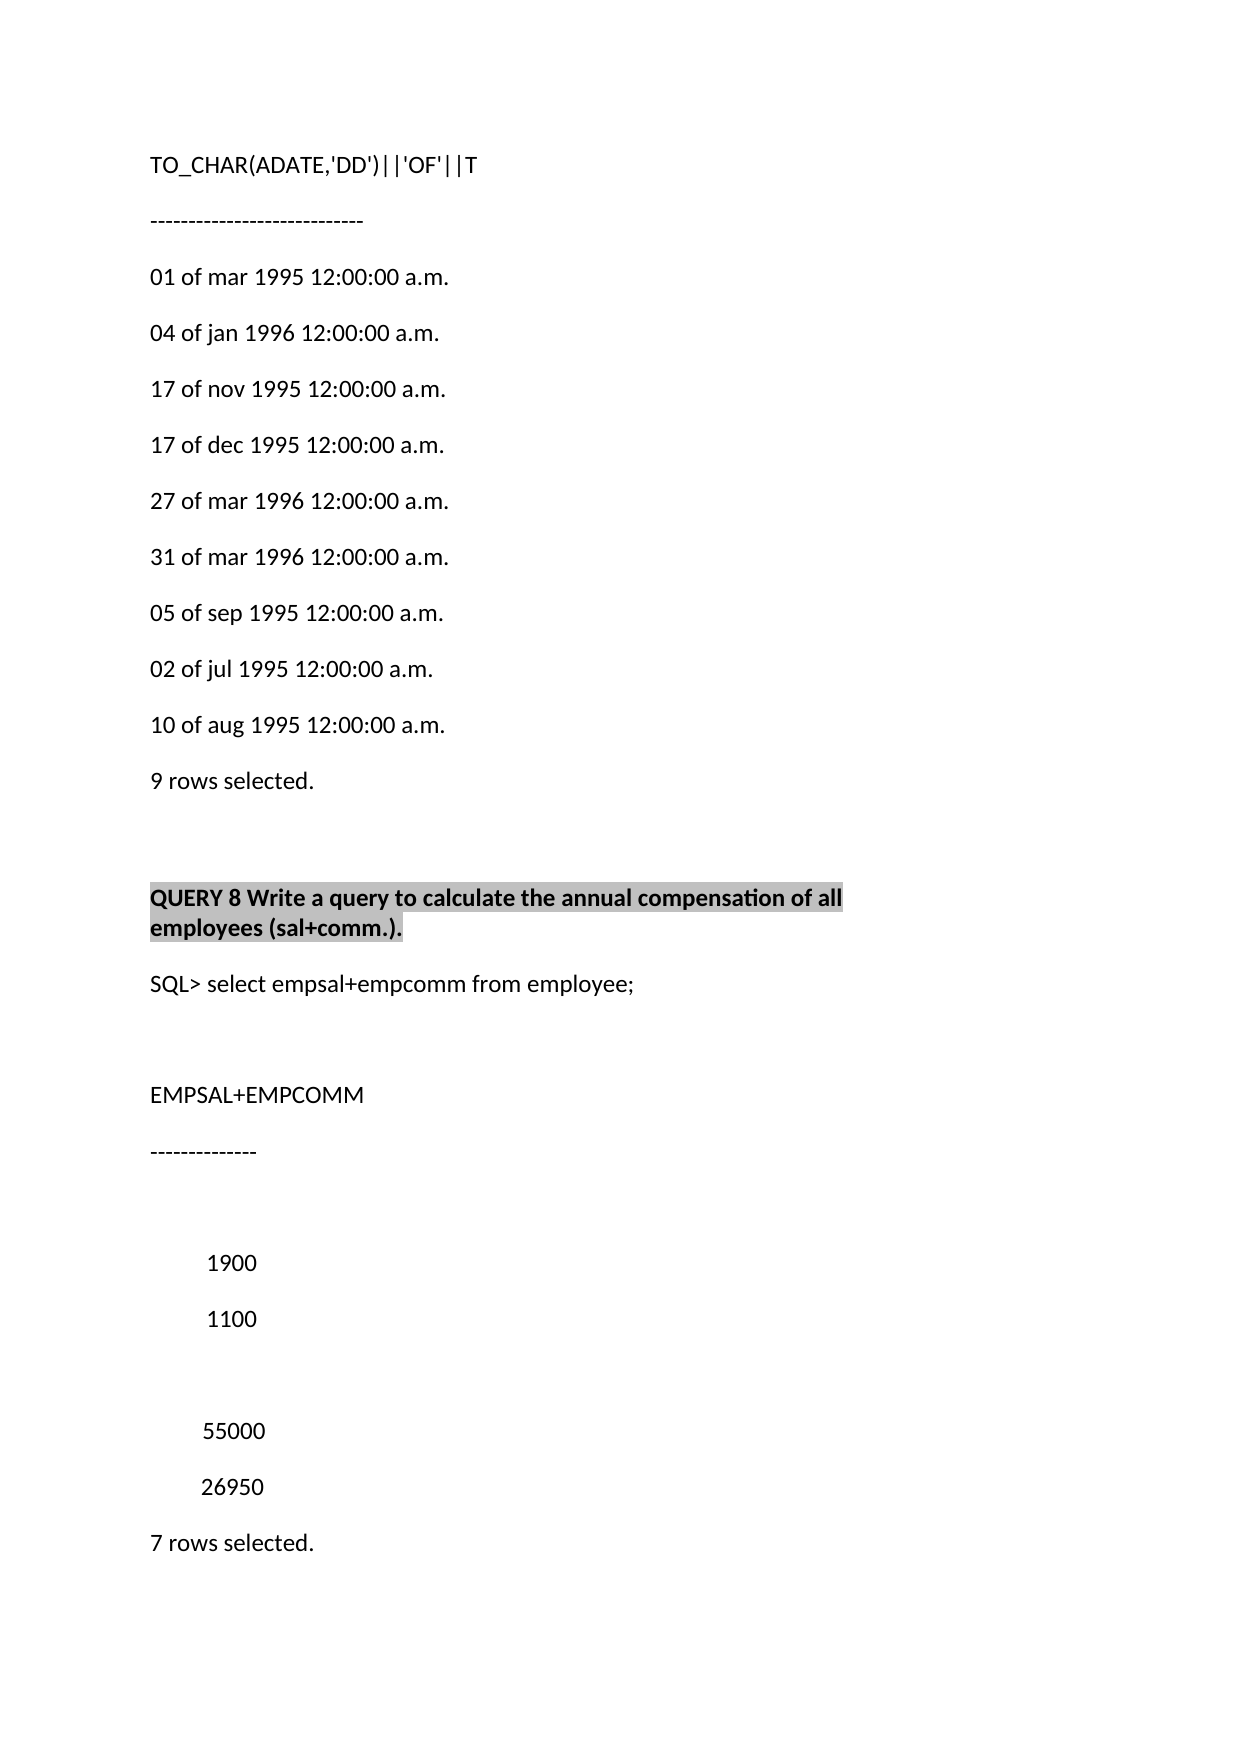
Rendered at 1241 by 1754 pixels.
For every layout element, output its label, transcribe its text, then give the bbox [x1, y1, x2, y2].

text EMPSAL+EMPCOMM [150, 1080, 1090, 1110]
text 17 of nov 1995 12:00:00 a.m. [150, 373, 1090, 404]
text TO_CHAR(ADATE,'DD')||'OF'||T [150, 149, 1090, 180]
text 55000 [202, 1415, 1090, 1446]
text 04 of jan 1996 12:00:00 a.m. [150, 317, 1090, 348]
text 7 rows selected. [150, 1527, 1090, 1558]
text QUERY 8 Write a query to calculate the annual compensation of all employees (sal+comm.). [403, 882, 960, 942]
text 9 rows selected. [150, 765, 1090, 796]
text 26950 [150, 1471, 314, 1502]
text ---------------------------- [150, 206, 1090, 236]
text SQL> select empsal+empcomm from employee; [150, 968, 1090, 998]
text 01 of mar 1995 12:00:00 a.m. [150, 261, 1090, 292]
text 05 of sep 1995 12:00:00 a.m. [150, 597, 1090, 628]
text 10 of aug 1995 12:00:00 a.m. [150, 709, 1090, 739]
text 1100 [206, 1303, 1090, 1334]
text 02 of jul 1995 12:00:00 a.m. [150, 653, 1090, 683]
text 17 of dec 1995 12:00:00 a.m. [150, 429, 1090, 460]
text -------------- [150, 1136, 1090, 1166]
text 31 of mar 1996 12:00:00 a.m. [150, 541, 1090, 572]
text 1900 [206, 1247, 1090, 1278]
text 27 of mar 1996 12:00:00 a.m. [150, 485, 1090, 516]
